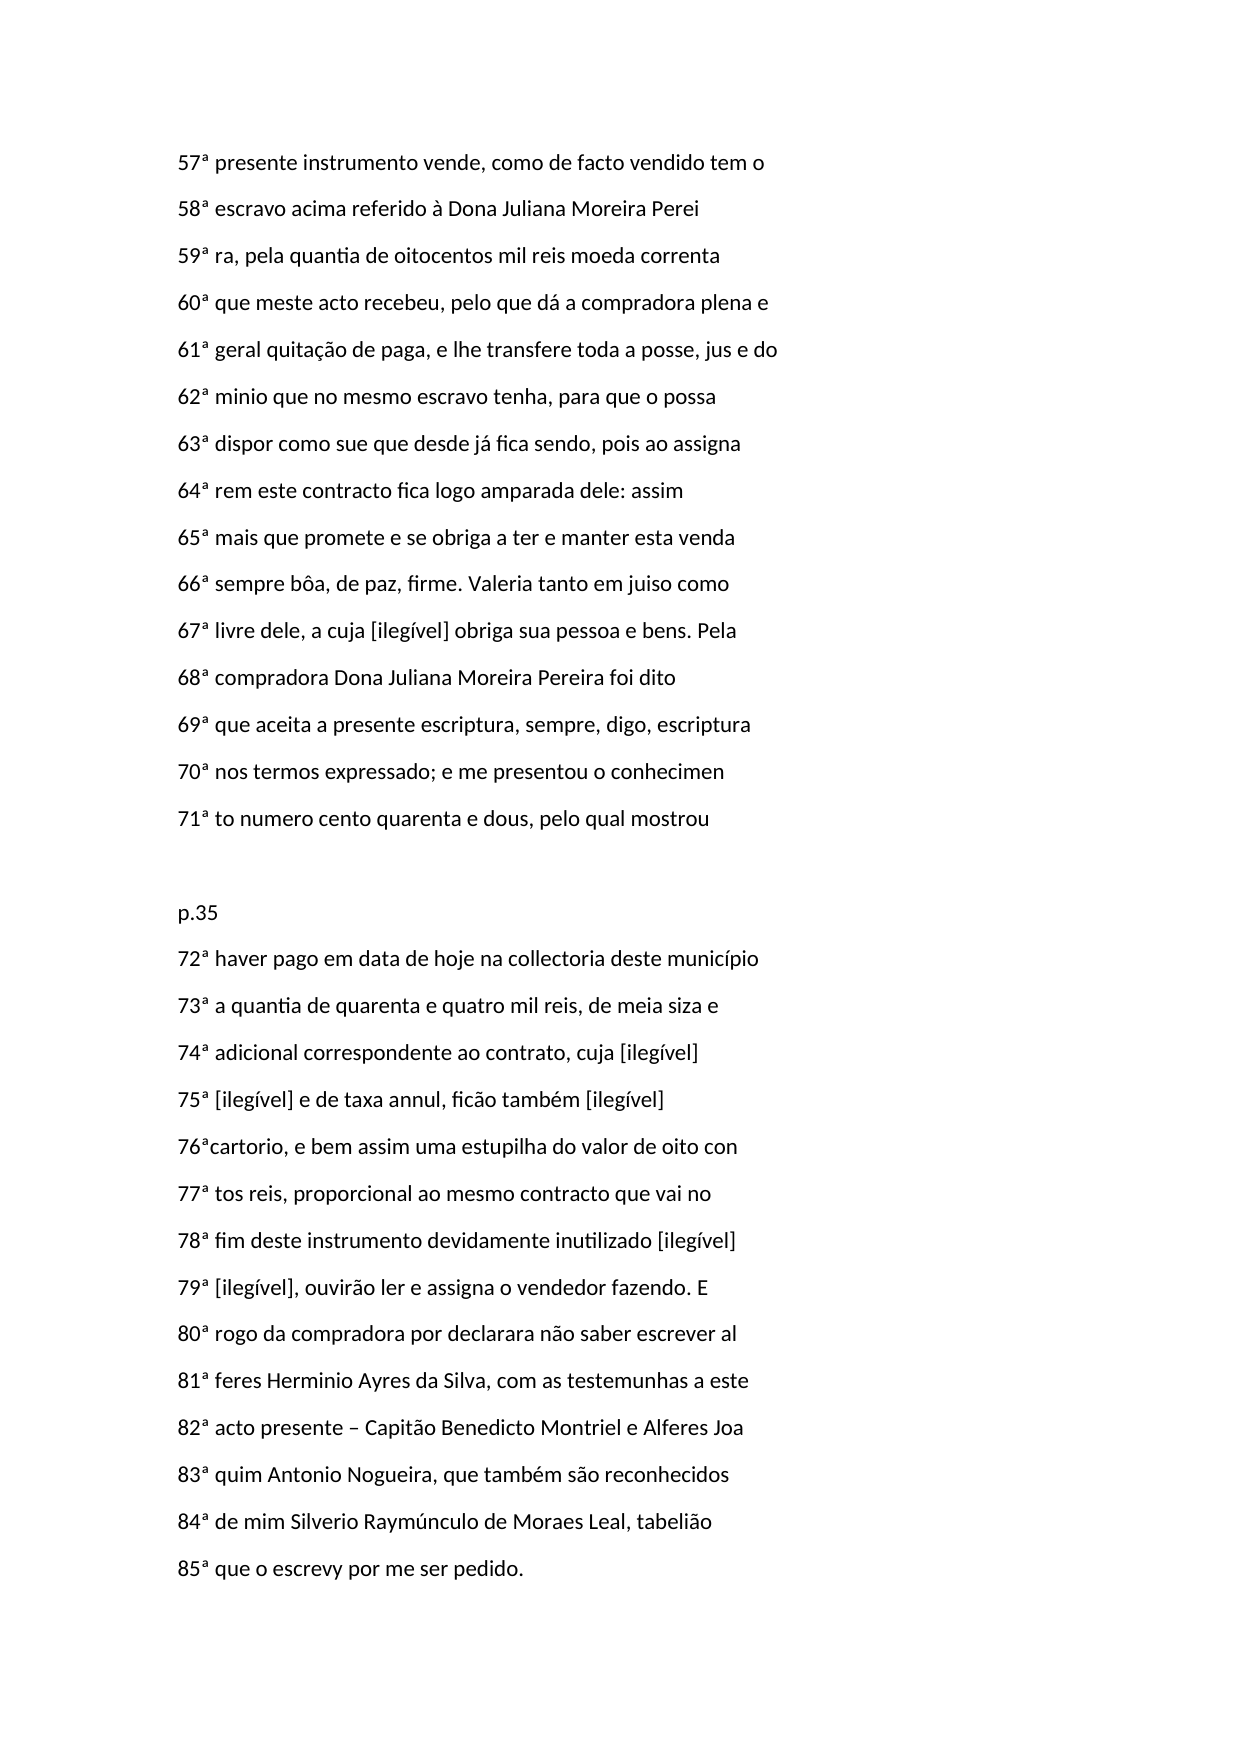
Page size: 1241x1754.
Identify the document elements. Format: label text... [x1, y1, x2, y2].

text 83ª quim Antonio Nogueira, que também são reconhecidos [177, 1460, 1063, 1488]
text 70ª nos termos expressado; e me presentou o conhecimen [177, 757, 1063, 785]
text 75ª [ilegível] e de taxa annul, ficão também [ilegível] [177, 1085, 1063, 1113]
text 78ª fim deste instrumento devidamente inutilizado [ilegível] [177, 1226, 1063, 1254]
text 61ª geral quitação de paga, e lhe transfere toda a posse, jus e do [177, 335, 1063, 363]
text 85ª que o escrevy por me ser pedido. [177, 1554, 1063, 1582]
text 64ª rem este contracto fica logo amparada dele: assim [177, 476, 1063, 504]
text 84ª de mim Silverio Raymúnculo de Moraes Leal, tabelião [177, 1507, 1063, 1535]
text 65ª mais que promete e se obriga a ter e manter esta venda [177, 523, 1063, 551]
text 62ª minio que no mesmo escravo tenha, para que o possa [177, 382, 1063, 410]
text 58ª escravo acima referido à Dona Juliana Moreira Perei [177, 194, 1063, 222]
text p.35 [177, 898, 1063, 926]
text 67ª livre dele, a cuja [ilegível] obriga sua pessoa e bens. Pela [177, 616, 1063, 644]
text 80ª rogo da compradora por declarara não saber escrever al [177, 1319, 1063, 1347]
text 77ª tos reis, proporcional ao mesmo contracto que vai no [177, 1179, 1063, 1207]
text 79ª [ilegível], ouvirão ler e assigna o vendedor fazendo. E [177, 1273, 1063, 1301]
text 66ª sempre bôa, de paz, firme. Valeria tanto em juiso como [177, 569, 1063, 597]
text 63ª dispor como sue que desde já fica sendo, pois ao assigna [177, 429, 1063, 457]
text 81ª feres Herminio Ayres da Silva, com as testemunhas a este [177, 1366, 1063, 1394]
text 76ªcartorio, e bem assim uma estupilha do valor de oito con [177, 1132, 1063, 1160]
text 60ª que meste acto recebeu, pelo que dá a compradora plena e [177, 288, 1063, 316]
text 59ª ra, pela quantia de oitocentos mil reis moeda correnta [177, 241, 1063, 269]
text 69ª que aceita a presente escriptura, sempre, digo, escriptura [177, 710, 1063, 738]
text 73ª a quantia de quarenta e quatro mil reis, de meia siza e [177, 991, 1063, 1019]
text 72ª haver pago em data de hoje na collectoria deste município [177, 944, 1063, 972]
text 68ª compradora Dona Juliana Moreira Pereira foi dito [177, 663, 1063, 691]
text 74ª adicional correspondente ao contrato, cuja [ilegível] [177, 1038, 1063, 1066]
text 71ª to numero cento quarenta e dous, pelo qual mostrou [177, 804, 1063, 832]
text 82ª acto presente – Capitão Benedicto Montriel e Alferes Joa [177, 1413, 1063, 1441]
text 57ª presente instrumento vende, como de facto vendido tem o [177, 148, 1063, 176]
